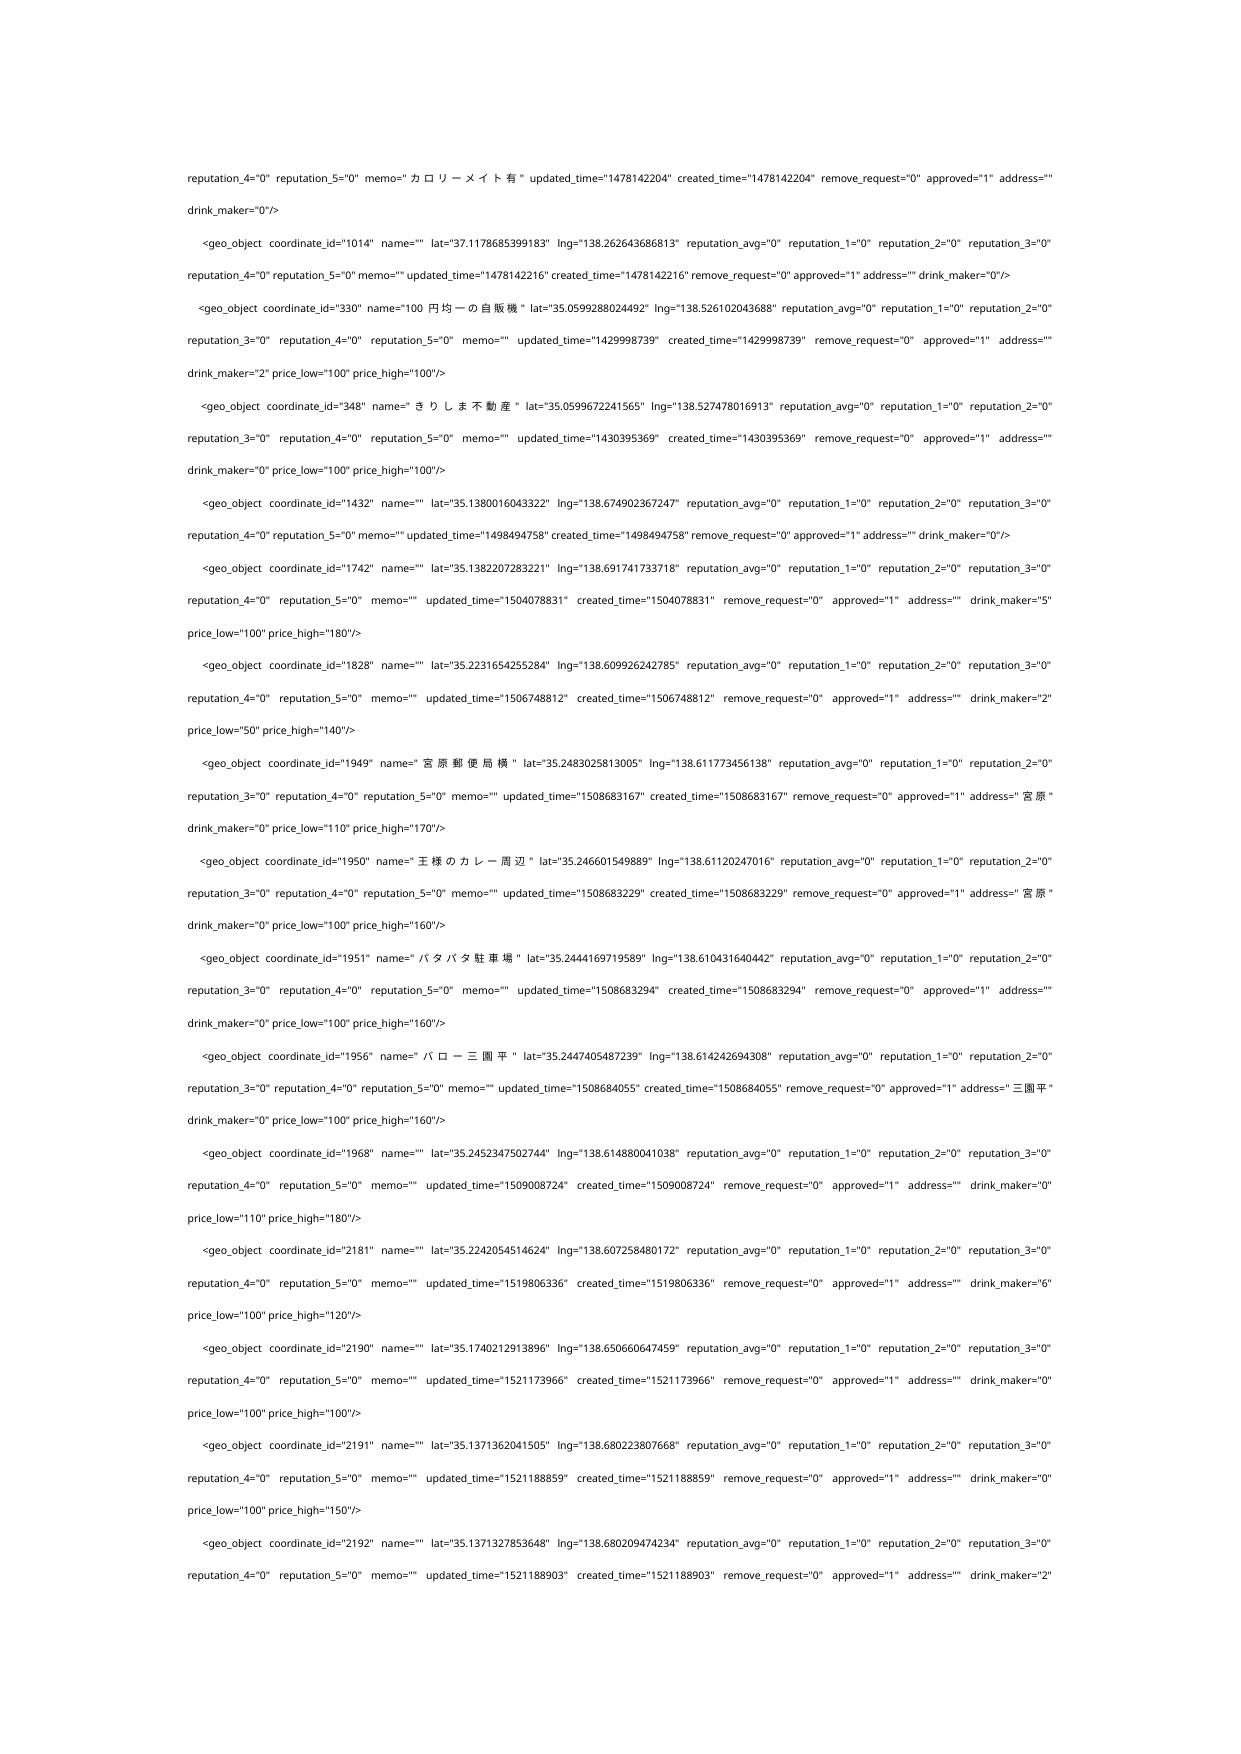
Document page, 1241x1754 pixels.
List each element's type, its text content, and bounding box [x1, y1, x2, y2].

text <geo_object coordinate_id="330" name="100円均一の自販機" lat="35.0599288024492" lng="138.526102043688" reputation_avg="0" reputation_1="0" reputation_2="0" reputation_3="0" reputation_4="0" reputation_5="0" memo="" updated_time="1429998739" created_time="1429998739" remove_request="0" approved="1" address="" drink_maker="2" price_low="100" price_high="100"/> [187, 292, 1053, 389]
text <geo_object coordinate_id="1956" name="バロー三園平" lat="35.2447405487239" lng="138.614242694308" reputation_avg="0" reputation_1="0" reputation_2="0" reputation_3="0" reputation_4="0" reputation_5="0" memo="" updated_time="1508684055" created_time="1508684055" remove_request="0" approved="1" address="三園平" drink_maker="0" price_low="100" price_high="160"/> [187, 1039, 1053, 1137]
text <geo_object coordinate_id="2181" name="" lat="35.2242054514624" lng="138.607258480172" reputation_avg="0" reputation_1="0" reputation_2="0" reputation_3="0" reputation_4="0" reputation_5="0" memo="" updated_time="1519806336" created_time="1519806336" remove_request="0" approved="1" address="" drink_maker="6" price_low="100" price_high="120"/> [187, 1234, 1053, 1332]
text <geo_object coordinate_id="1950" name="王様のカレー周辺" lat="35.246601549889" lng="138.61120247016" reputation_avg="0" reputation_1="0" reputation_2="0" reputation_3="0" reputation_4="0" reputation_5="0" memo="" updated_time="1508683229" created_time="1508683229" remove_request="0" approved="1" address="宮原" drink_maker="0" price_low="100" price_high="160"/> [187, 844, 1053, 942]
text <geo_object coordinate_id="1014" name="" lat="37.1178685399183" lng="138.262643686813" reputation_avg="0" reputation_1="0" reputation_2="0" reputation_3="0" reputation_4="0" reputation_5="0" memo="" updated_time="1478142216" created_time="1478142216" remove_request="0" approved="1" address="" drink_maker="0"/> [187, 227, 1053, 292]
text <geo_object coordinate_id="1949" name="宮原郵便局横" lat="35.2483025813005" lng="138.611773456138" reputation_avg="0" reputation_1="0" reputation_2="0" reputation_3="0" reputation_4="0" reputation_5="0" memo="" updated_time="1508683167" created_time="1508683167" remove_request="0" approved="1" address="宮原" drink_maker="0" price_low="110" price_high="170"/> [187, 747, 1053, 844]
text <geo_object coordinate_id="1951" name="パタパタ駐車場" lat="35.2444169719589" lng="138.610431640442" reputation_avg="0" reputation_1="0" reputation_2="0" reputation_3="0" reputation_4="0" reputation_5="0" memo="" updated_time="1508683294" created_time="1508683294" remove_request="0" approved="1" address="" drink_maker="0" price_low="100" price_high="160"/> [187, 942, 1053, 1039]
text <geo_object coordinate_id="2191" name="" lat="35.1371362041505" lng="138.680223807668" reputation_avg="0" reputation_1="0" reputation_2="0" reputation_3="0" reputation_4="0" reputation_5="0" memo="" updated_time="1521188859" created_time="1521188859" remove_request="0" approved="1" address="" drink_maker="0" price_low="100" price_high="150"/> [187, 1429, 1053, 1527]
text <geo_object coordinate_id="1742" name="" lat="35.1382207283221" lng="138.691741733718" reputation_avg="0" reputation_1="0" reputation_2="0" reputation_3="0" reputation_4="0" reputation_5="0" memo="" updated_time="1504078831" created_time="1504078831" remove_request="0" approved="1" address="" drink_maker="5" price_low="100" price_high="180"/> [187, 552, 1053, 649]
text <geo_object coordinate_id="1432" name="" lat="35.1380016043322" lng="138.674902367247" reputation_avg="0" reputation_1="0" reputation_2="0" reputation_3="0" reputation_4="0" reputation_5="0" memo="" updated_time="1498494758" created_time="1498494758" remove_request="0" approved="1" address="" drink_maker="0"/> [187, 487, 1053, 552]
text <geo_object coordinate_id="1828" name="" lat="35.2231654255284" lng="138.609926242785" reputation_avg="0" reputation_1="0" reputation_2="0" reputation_3="0" reputation_4="0" reputation_5="0" memo="" updated_time="1506748812" created_time="1506748812" remove_request="0" approved="1" address="" drink_maker="2" price_low="50" price_high="140"/> [187, 649, 1053, 747]
text <geo_object coordinate_id="1968" name="" lat="35.2452347502744" lng="138.614880041038" reputation_avg="0" reputation_1="0" reputation_2="0" reputation_3="0" reputation_4="0" reputation_5="0" memo="" updated_time="1509008724" created_time="1509008724" remove_request="0" approved="1" address="" drink_maker="0" price_low="110" price_high="180"/> [187, 1137, 1053, 1234]
text <geo_object coordinate_id="2190" name="" lat="35.1740212913896" lng="138.650660647459" reputation_avg="0" reputation_1="0" reputation_2="0" reputation_3="0" reputation_4="0" reputation_5="0" memo="" updated_time="1521173966" created_time="1521173966" remove_request="0" approved="1" address="" drink_maker="0" price_low="100" price_high="100"/> [187, 1332, 1053, 1429]
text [187, 162, 1053, 227]
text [187, 1527, 1053, 1592]
text <geo_object coordinate_id="348" name="きりしま不動産" lat="35.0599672241565" lng="138.527478016913" reputation_avg="0" reputation_1="0" reputation_2="0" reputation_3="0" reputation_4="0" reputation_5="0" memo="" updated_time="1430395369" created_time="1430395369" remove_request="0" approved="1" address="" drink_maker="0" price_low="100" price_high="100"/> [187, 389, 1053, 487]
